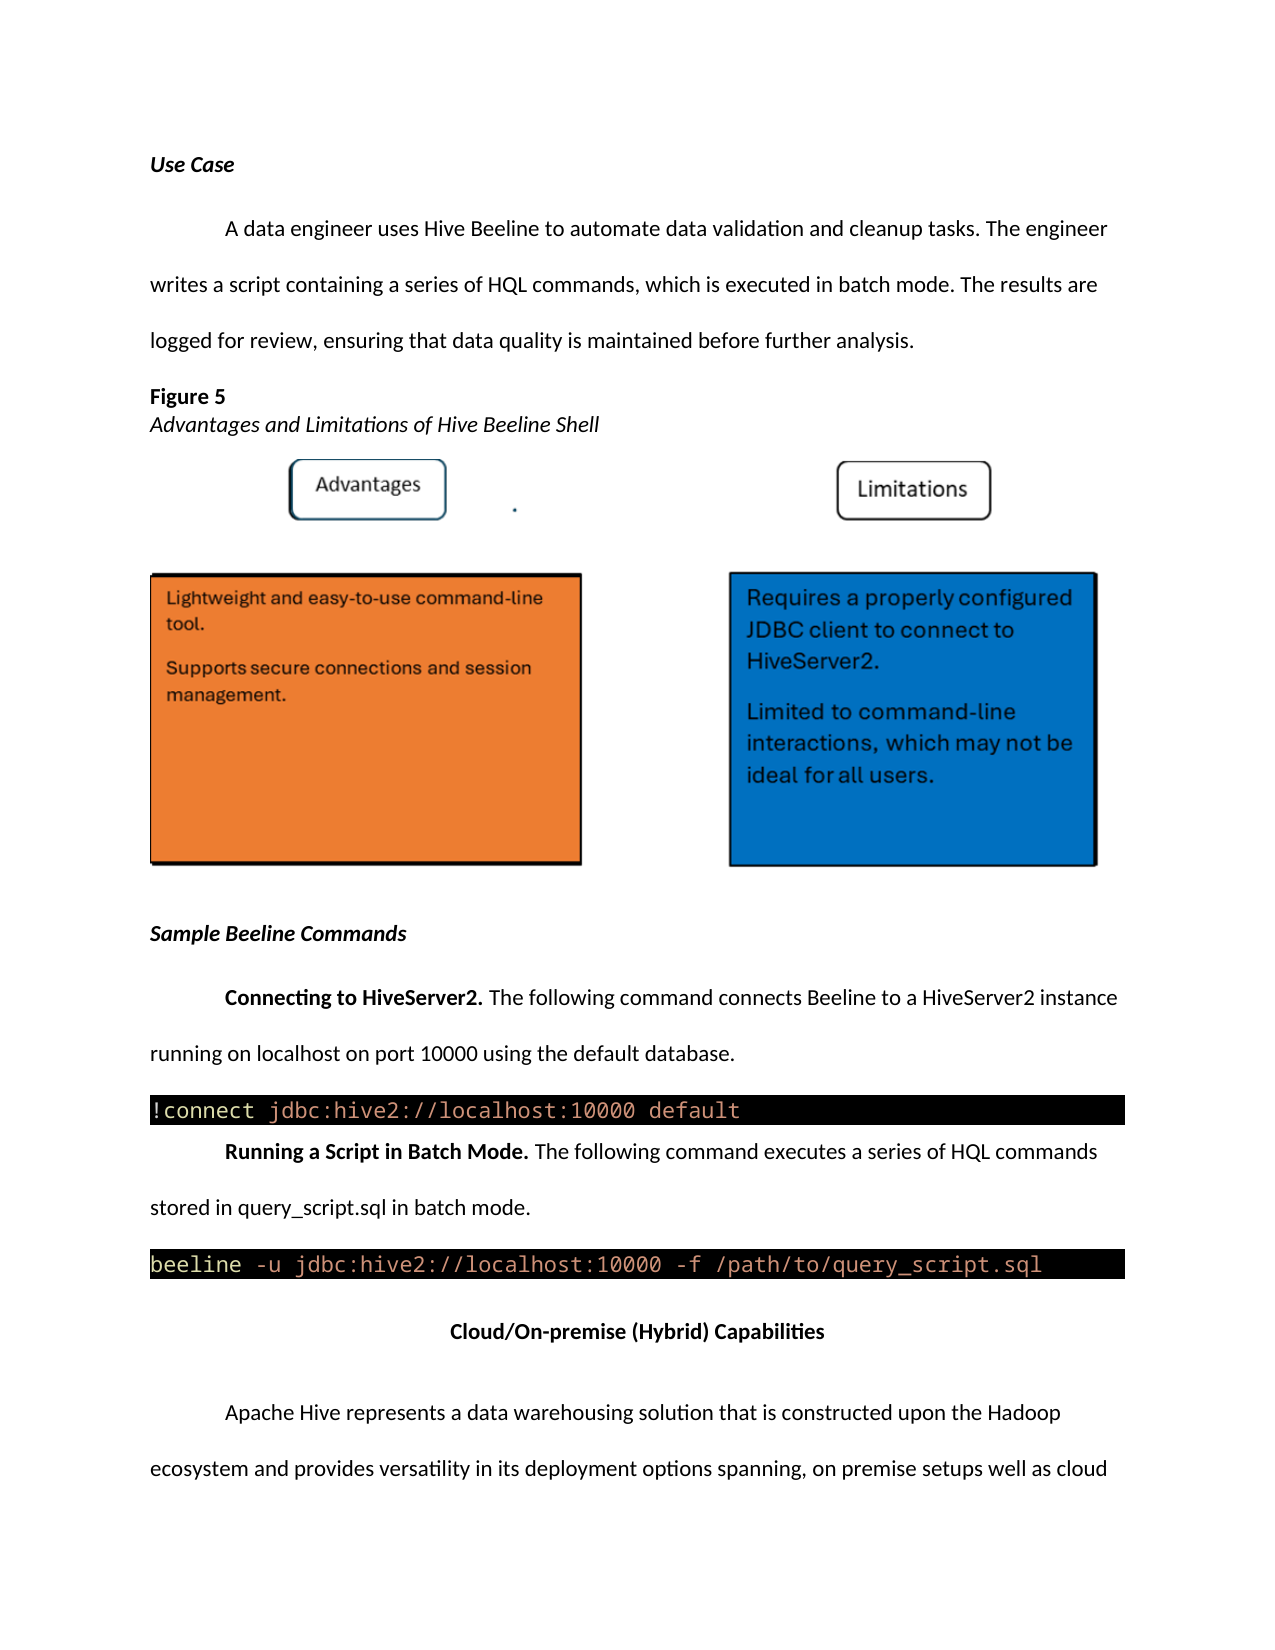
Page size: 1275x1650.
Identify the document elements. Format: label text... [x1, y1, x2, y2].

picture [150, 459, 1102, 870]
text Connecting to HiveServer2. The following command connects Beeline to a HiveServer2 instance running on localhost on port 10000 using the default database. [150, 983, 1125, 1067]
text beeline -u jdbc:hive2://localhost:10000 -f /path/to/query_script.sql [150, 1249, 1125, 1279]
text Running a Script in Batch Mode. The following command executes a series of HQL commands stored in query_script.sql in batch mode. [150, 1137, 1125, 1221]
subtitle Cloud/On-premise (Hybrid) Capabilities [150, 1317, 1125, 1345]
subtitle Use Case [150, 150, 1125, 178]
subtitle Sample Beeline Commands [150, 919, 1125, 947]
text A data engineer uses Hive Beeline to automate data validation and cleanup tasks. The engineer writes a script containing a series of HQL commands, which is executed in batch mode. The results are logged for review, ensuring that data quality is maintained before further analysis. [150, 214, 1125, 354]
text !connect jdbc:hive2://localhost:10000 default [150, 1095, 1125, 1125]
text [150, 1398, 1125, 1482]
